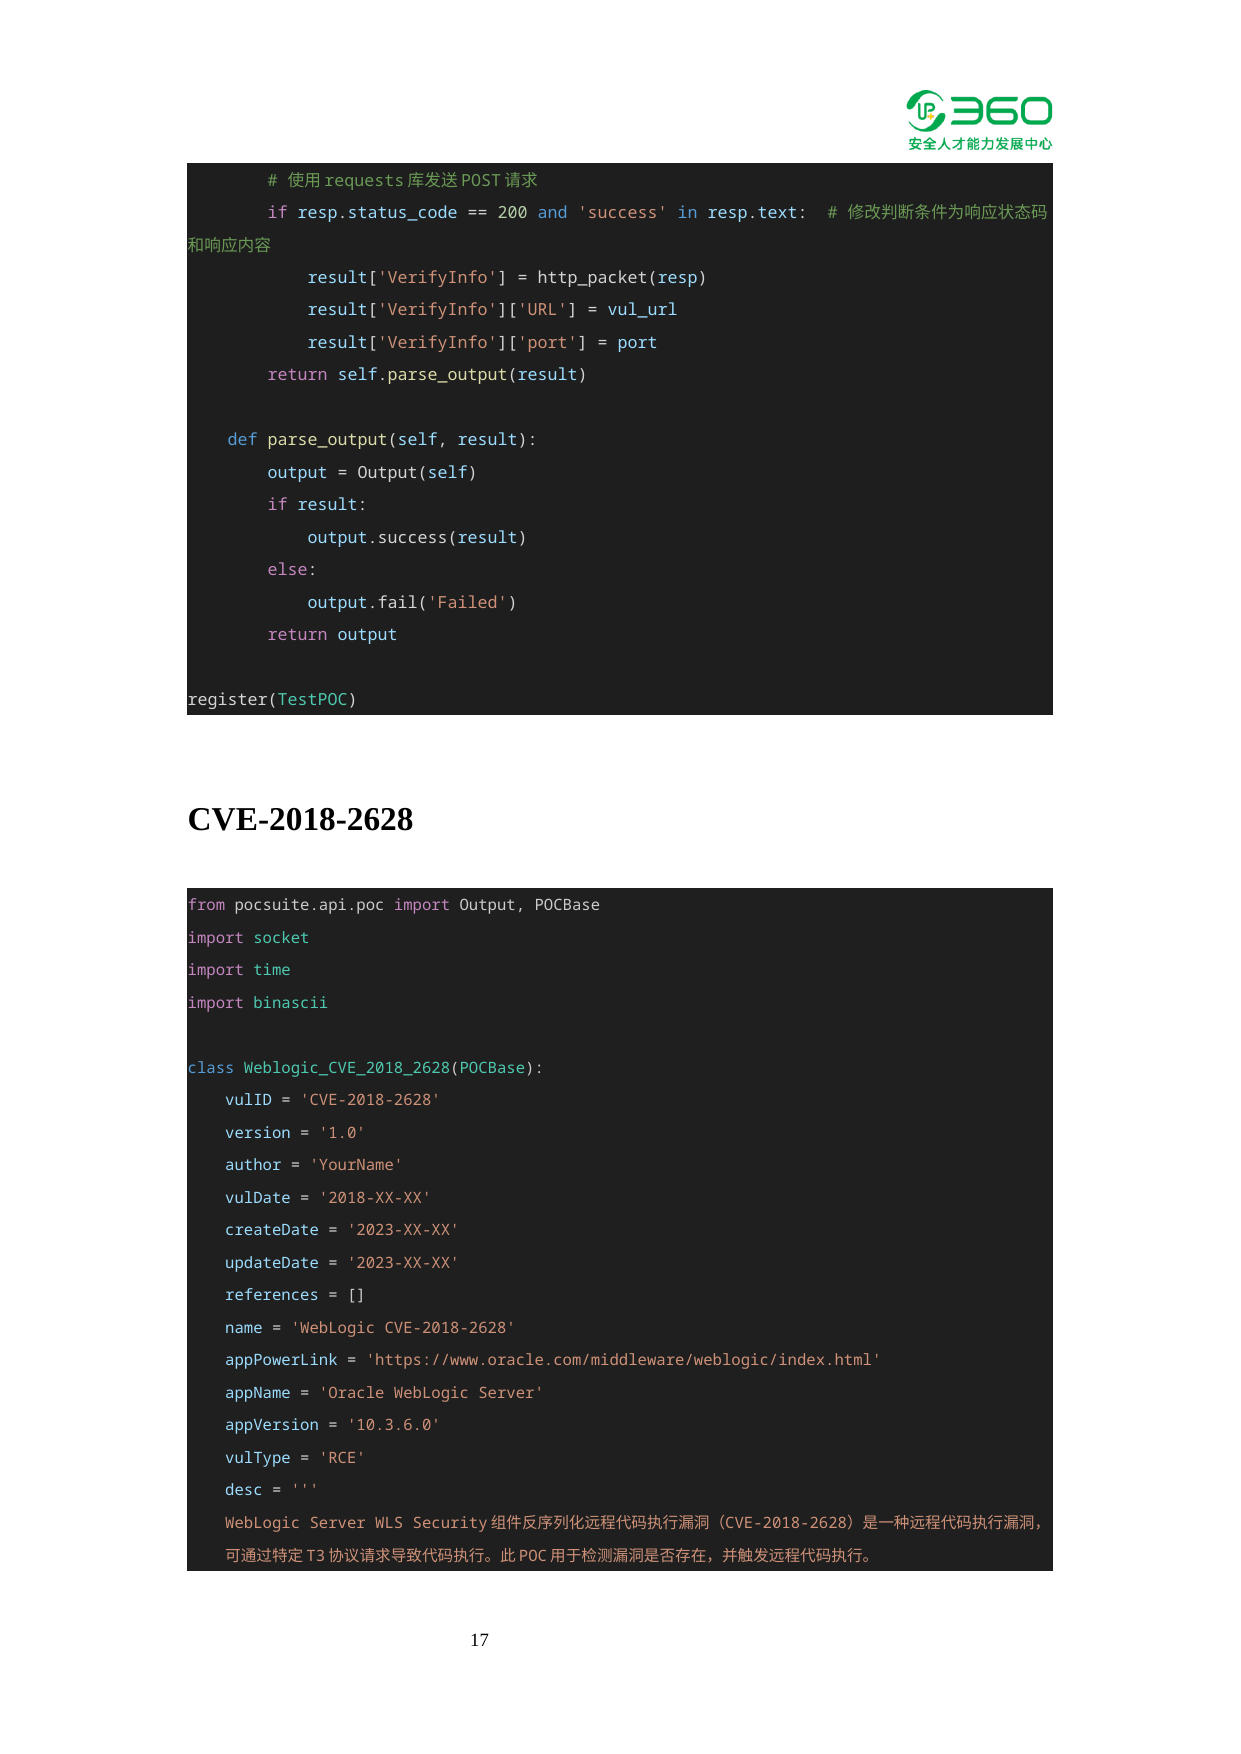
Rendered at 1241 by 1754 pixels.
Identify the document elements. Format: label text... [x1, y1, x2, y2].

text createDate = '2023-XX-XX' [187, 1213, 1053, 1246]
text else: [187, 553, 1053, 585]
text result['VerifyInfo']['URL'] = vul_url [187, 293, 1053, 325]
text vulID = 'CVE-2018-2628' [187, 1083, 1053, 1116]
text desc = ''' [187, 1473, 1053, 1506]
text appName = 'Oracle WebLogic Server' [187, 1376, 1053, 1408]
text output.fail('Failed') [187, 585, 1053, 618]
text result['VerifyInfo'] = http_packet(resp) [187, 260, 1053, 293]
text vulType = 'RCE' [187, 1441, 1053, 1473]
text vulDate = '2018-XX-XX' [187, 1181, 1053, 1213]
text register(TestPOC) [187, 683, 1053, 715]
text def parse_output(self, result): [187, 423, 1053, 455]
text import socket [187, 921, 1053, 953]
text author = 'YourName' [187, 1148, 1053, 1181]
text from pocsuite.api.poc import Output, POCBase [187, 888, 1053, 921]
text class Weblogic_CVE_2018_2628(POCBase): [187, 1051, 1053, 1083]
text if result: [187, 488, 1053, 520]
text version = '1.0' [187, 1116, 1053, 1148]
text return self.parse_output(result) [187, 358, 1053, 390]
text appVersion = '10.3.6.0' [187, 1408, 1053, 1441]
text return output [187, 618, 1053, 650]
text appPowerLink = 'https://www.oracle.com/middleware/weblogic/index.html' [187, 1343, 1053, 1376]
text 可通过特定T3协议请求导致代码执行。此POC用于检测漏洞是否存在，并触发远程代码执行。 [187, 1538, 1053, 1571]
text # 使用requests库发送POST请求 [187, 163, 1053, 195]
text references = [] [187, 1278, 1053, 1311]
text name = 'WebLogic CVE-2018-2628' [187, 1311, 1053, 1343]
picture [905, 90, 1053, 150]
text output.success(result) [187, 520, 1053, 553]
subtitle CVE-2018-2628 [187, 786, 1053, 851]
text WebLogic Server WLS Security组件反序列化远程代码执行漏洞（CVE-2018-2628）是一种远程代码执行漏洞， [187, 1506, 1053, 1538]
text if resp.status_code == 200 and 'success' in resp.text: # 修改判断条件为响应状态码和响应内容 [187, 195, 1053, 260]
text updateDate = '2023-XX-XX' [187, 1246, 1053, 1278]
text import time [187, 953, 1053, 986]
text import binascii [187, 986, 1053, 1018]
text result['VerifyInfo']['port'] = port [187, 325, 1053, 358]
text output = Output(self) [187, 455, 1053, 488]
